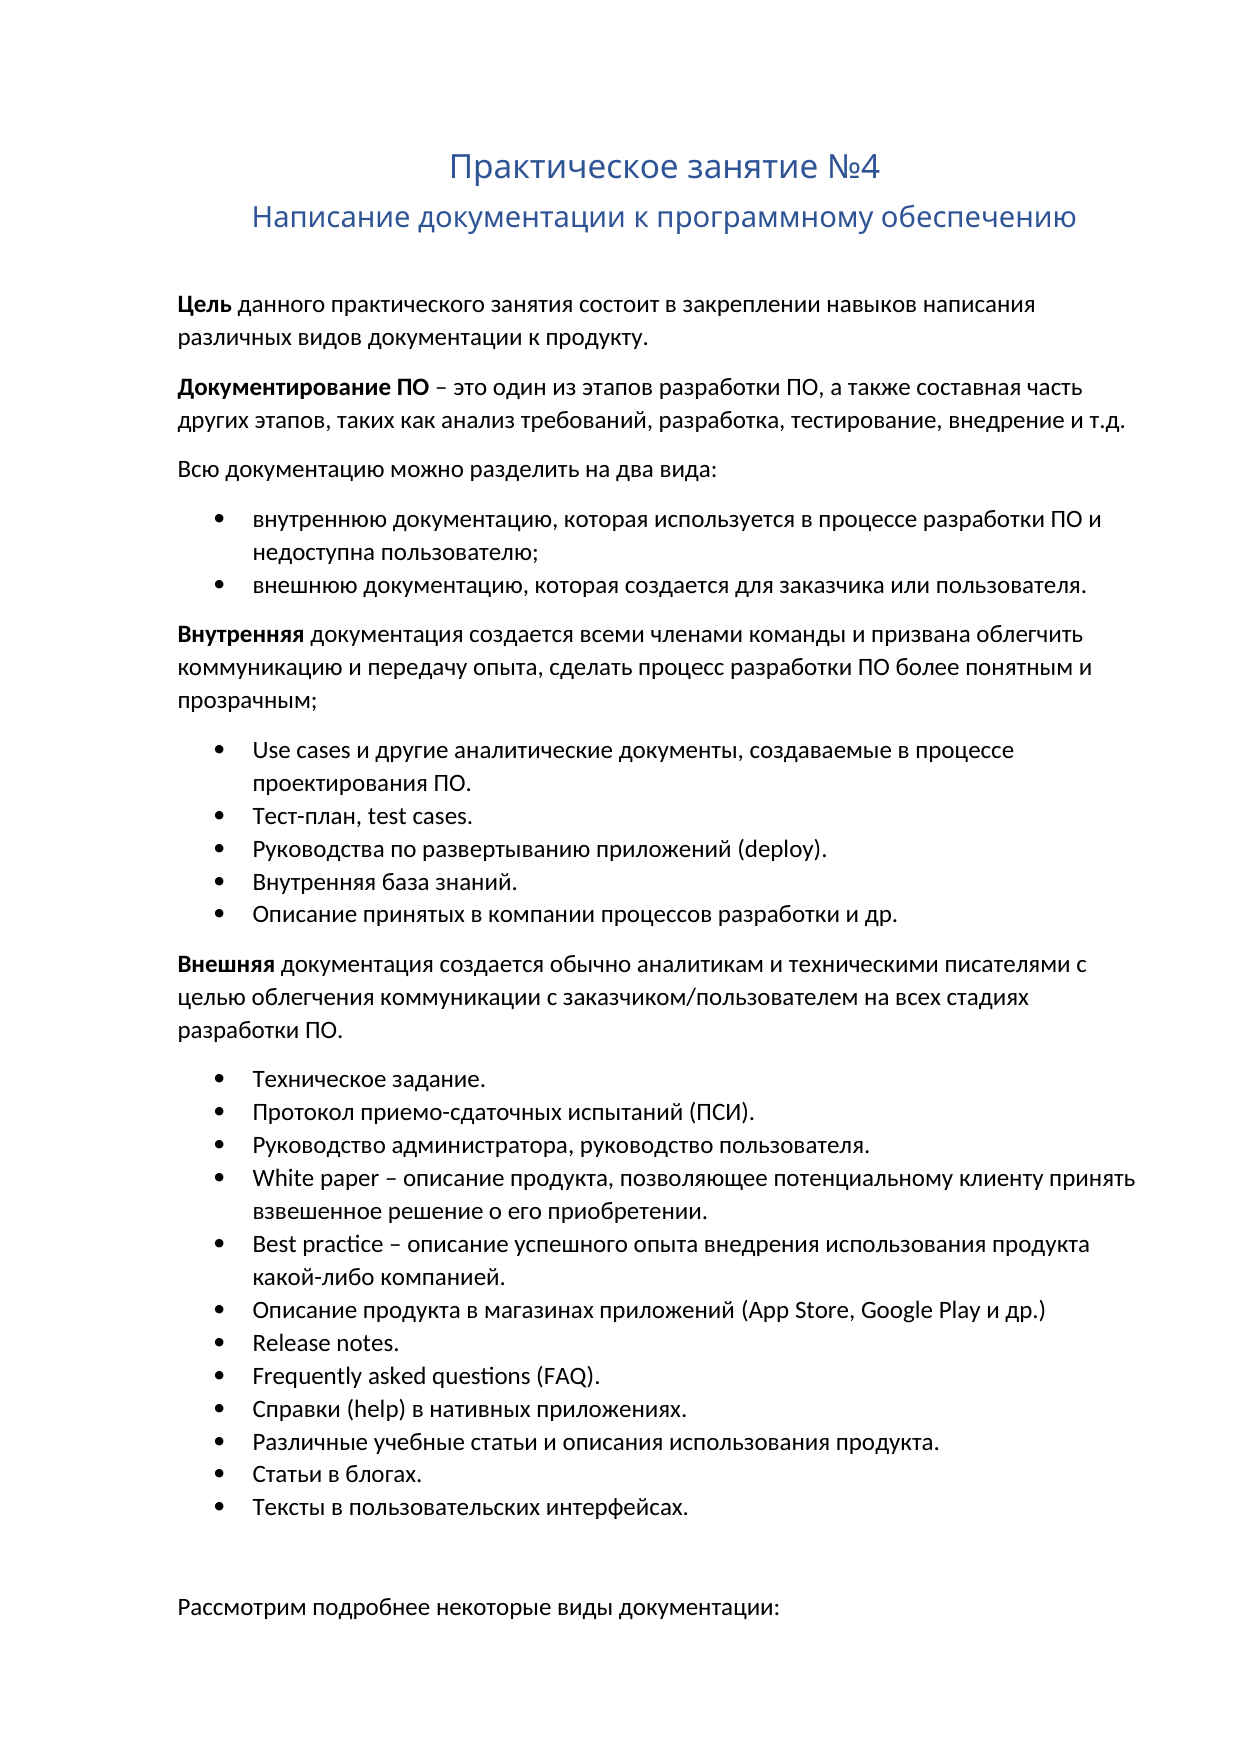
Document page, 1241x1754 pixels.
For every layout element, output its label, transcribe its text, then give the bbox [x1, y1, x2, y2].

list Описание продукта в магазинах приложений (App Store, Google Play и др.) [215, 1294, 1152, 1324]
list Руководства по развертыванию приложений (deploy). [215, 833, 1152, 863]
text Внешняя документация создается обычно аналитикам и техническими писателями с целью облегчения коммуникации с заказчиком/пользователем на всех стадиях разработки ПО. [177, 948, 1152, 1044]
list Справки (help) в нативных приложениях. [215, 1393, 1152, 1423]
list Best practice – описание успешного опыта внедрения использования продукта какой-либо компанией. [215, 1228, 1152, 1292]
text Документирование ПО – это один из этапов разработки ПО, а также составная часть других этапов, таких как анализ требований, разработка, тестирование, внедрение и т.д. [177, 371, 1152, 434]
list Release notes. [215, 1327, 1152, 1357]
list Руководство администратора, руководство пользователя. [215, 1129, 1152, 1160]
list Описание принятых в компании процессов разработки и др. [215, 899, 1152, 929]
list Протокол приемо-сдаточных испытаний (ПСИ). [215, 1097, 1152, 1127]
text Рассмотрим подробнее некоторые виды документации: [177, 1591, 1152, 1621]
subtitle Практическое занятие №4 [177, 143, 1152, 188]
list Тексты в пользовательских интерфейсах. [215, 1492, 1152, 1522]
text Всю документацию можно разделить на два вида: [177, 454, 1152, 484]
list Тест-план, test cases. [215, 800, 1152, 830]
list внешнюю документацию, которая создается для заказчика или пользователя. [215, 569, 1152, 599]
list Use cases и другие аналитические документы, создаваемые в процессе проектирования ПО. [215, 734, 1152, 797]
text Цель данного практического занятия состоит в закреплении навыков написания различных видов документации к продукту. [177, 289, 1152, 352]
list Техническое задание. [215, 1064, 1152, 1094]
list Внутренняя база знаний. [215, 866, 1152, 896]
subtitle Написание документации к программному обеспечению [177, 196, 1152, 236]
list Различные учебные статьи и описания использования продукта. [215, 1426, 1152, 1456]
list White paper – описание продукта, позволяющее потенциальному клиенту принять взвешенное решение о его приобретении. [215, 1162, 1152, 1226]
text Внутренняя документация создается всеми членами команды и призвана облегчить коммуникацию и передачу опыта, сделать процесс разработки ПО более понятным и прозрачным; [177, 619, 1152, 715]
list Frequently asked questions (FAQ). [215, 1360, 1152, 1390]
list Статьи в блогах. [215, 1459, 1152, 1489]
list внутреннюю документацию, которая используется в процессе разработки ПО и недоступна пользователю; [215, 503, 1152, 567]
